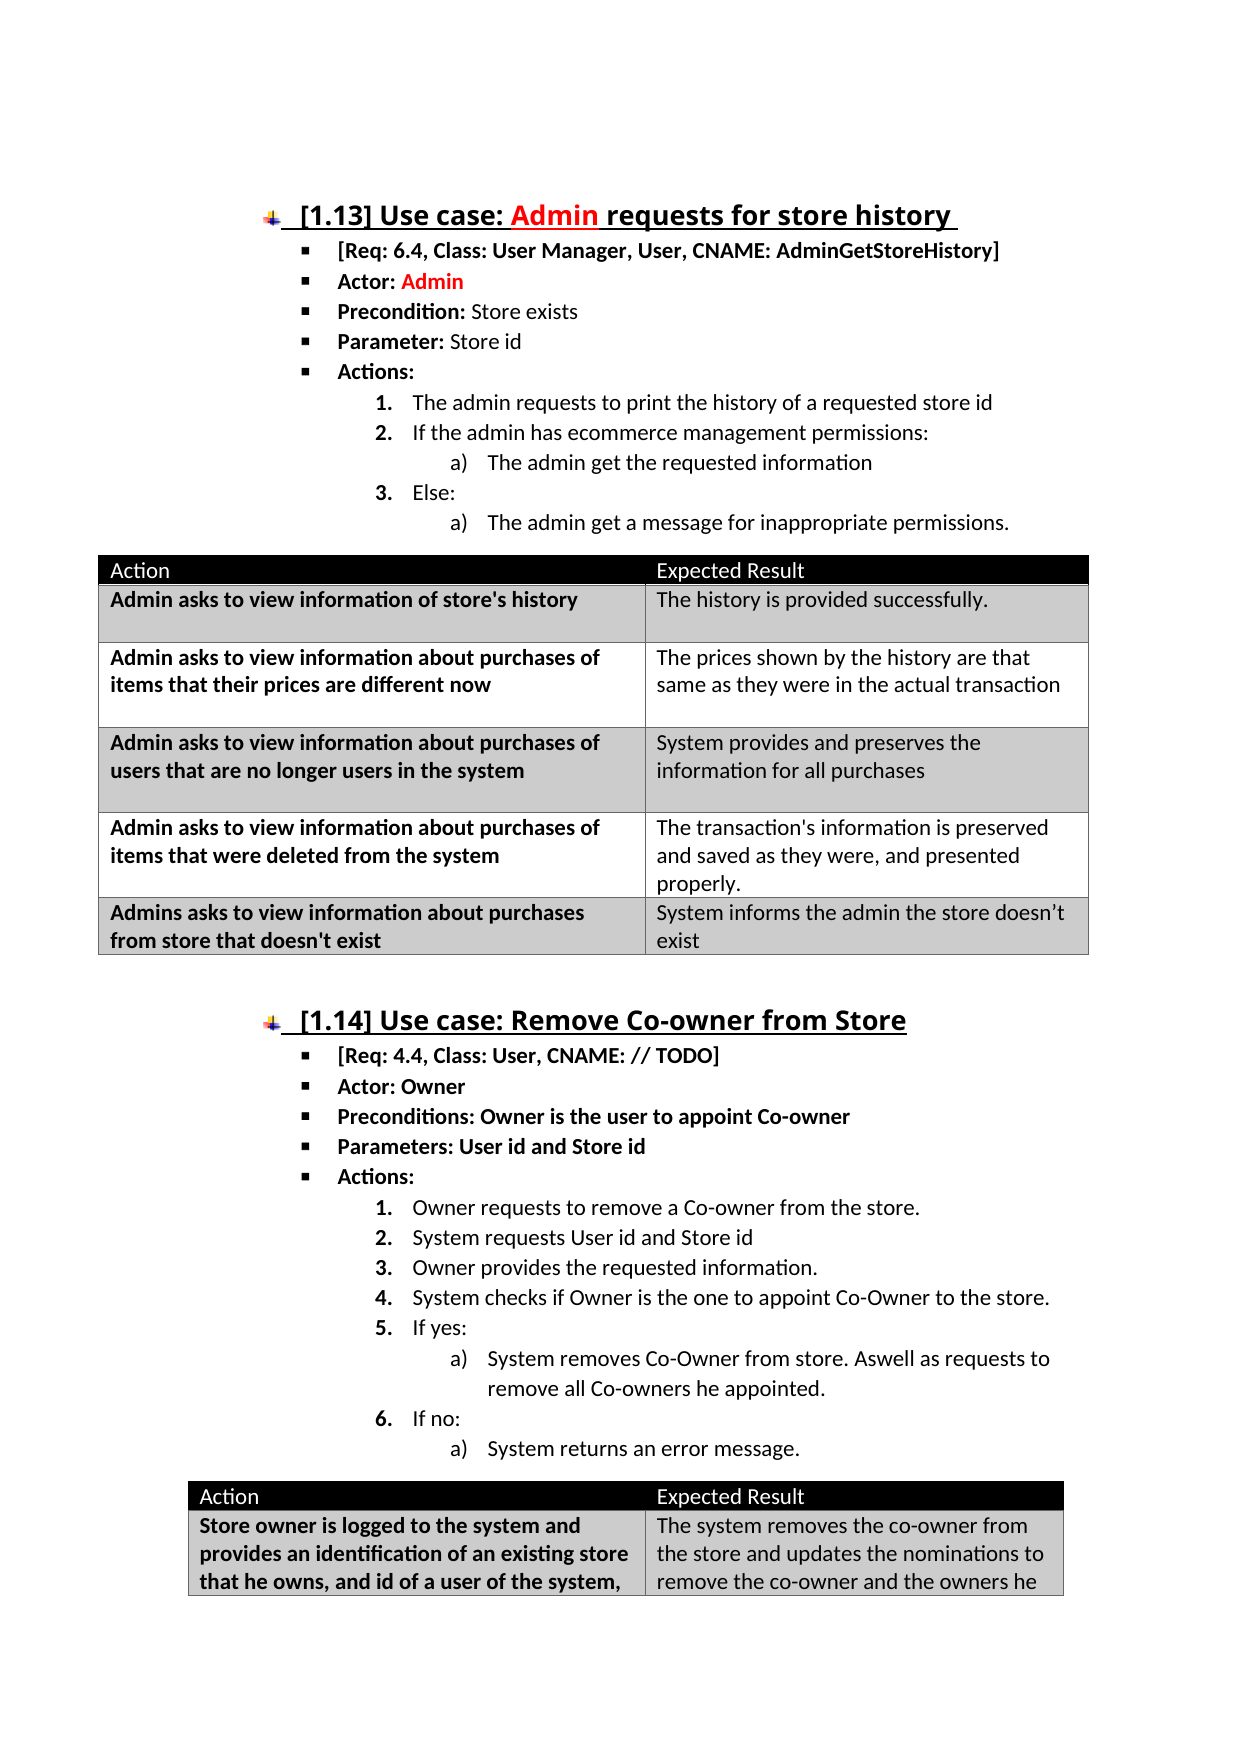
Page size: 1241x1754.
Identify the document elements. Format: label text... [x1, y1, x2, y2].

table_cell The system removes the co-owner from the store and updates the nominations to remove the co-owner and the owners he nominated [646, 1511, 1063, 1595]
table_cell The transaction's information is preserved and saved as they were, and presented properly. [646, 813, 1088, 897]
table_cell System provides and preserves the information for all purchases [646, 728, 1088, 812]
table_header Action [99, 556, 645, 584]
list System returns an error message. [450, 1434, 1053, 1462]
list Else: [375, 478, 1053, 506]
list Parameters: User id and Store id [300, 1132, 1053, 1160]
table_cell The history is provided successfully. [646, 586, 1088, 642]
table_cell The prices shown by the history are that same as they were in the actual transaction [646, 643, 1088, 727]
list The admin requests to print the history of a requested store id [375, 388, 1053, 416]
table_cell System informs the admin the store doesn’t exist [646, 898, 1088, 954]
list The admin get the requested information [450, 448, 1053, 476]
table_cell Admin asks to view information of store's history [99, 586, 645, 642]
text [1.14] Use case: Remove Co-owner from Store [262, 1002, 1053, 1039]
list Owner provides the requested information. [375, 1253, 1053, 1281]
table_cell Admins asks to view information about purchases from store that doesn't exist [99, 898, 645, 954]
list Owner requests to remove a Co-owner from the store. [375, 1193, 1053, 1221]
list The admin get a message for inappropriate permissions. [450, 508, 1053, 537]
list Parameter: Store id [300, 327, 1053, 355]
list System requests User id and Store id [375, 1223, 1053, 1251]
list Actions: [300, 1162, 1053, 1191]
list Actor: Owner [300, 1072, 1053, 1100]
text [1.13] Use case: Admin requests for store history [262, 197, 1053, 234]
list [Req: 6.4, Class: User Manager, User, CNAME: AdminGetStoreHistory] [300, 237, 1053, 265]
picture [263, 209, 281, 226]
list Precondition: Store exists [300, 297, 1053, 325]
table_header Action [189, 1482, 645, 1510]
table_header Expected Result [646, 1482, 1063, 1510]
list Preconditions: Owner is the user to appoint Co-owner [300, 1102, 1053, 1130]
picture [263, 1014, 281, 1031]
list [Req: 4.4, Class: User, CNAME: // TODO] [300, 1042, 1053, 1070]
list If no: [375, 1404, 1053, 1432]
list Actor: Admin [300, 267, 1053, 295]
list If the admin has ecommerce management permissions: [375, 418, 1053, 446]
list System checks if Owner is the one to appoint Co-Owner to the store. [375, 1283, 1053, 1311]
table_cell Admin asks to view information about purchases of items that were deleted from the system [99, 813, 645, 897]
list If yes: [375, 1313, 1053, 1342]
table_header Expected Result [646, 556, 1088, 584]
list System removes Co-Owner from store. Aswell as requests to remove all Co-owners he appointed. [450, 1344, 1053, 1402]
table_cell Admin asks to view information about purchases of users that are no longer users in the system [99, 728, 645, 812]
table_cell Admin asks to view information about purchases of items that their prices are different now [99, 643, 645, 727]
list Actions: [300, 357, 1053, 386]
